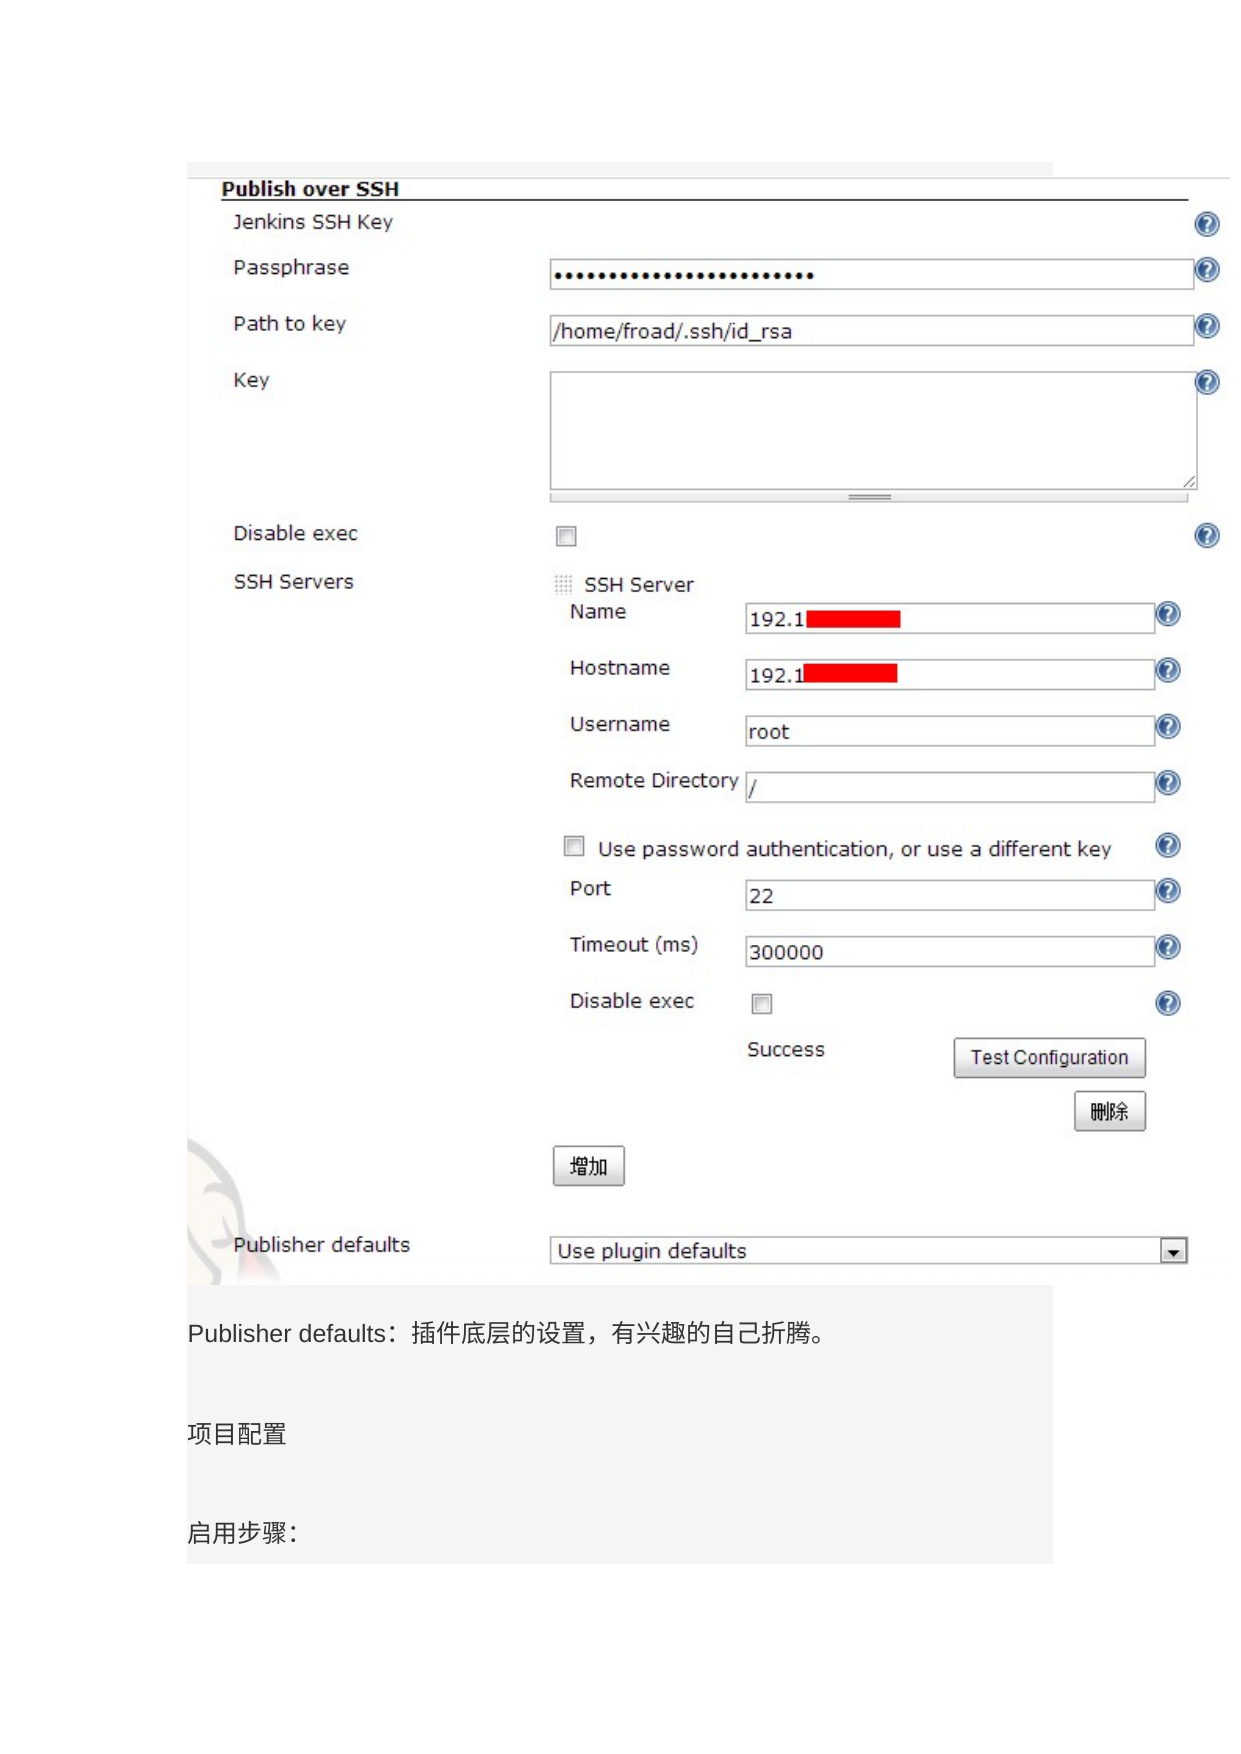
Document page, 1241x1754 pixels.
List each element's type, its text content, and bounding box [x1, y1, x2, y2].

text 启用步骤： [187, 1499, 1053, 1564]
subtitle 项目配置 [187, 1400, 1053, 1465]
picture [187, 176, 1231, 1285]
text Publisher defaults：插件底层的设置，有兴趣的自己折腾。 [187, 1299, 1053, 1364]
